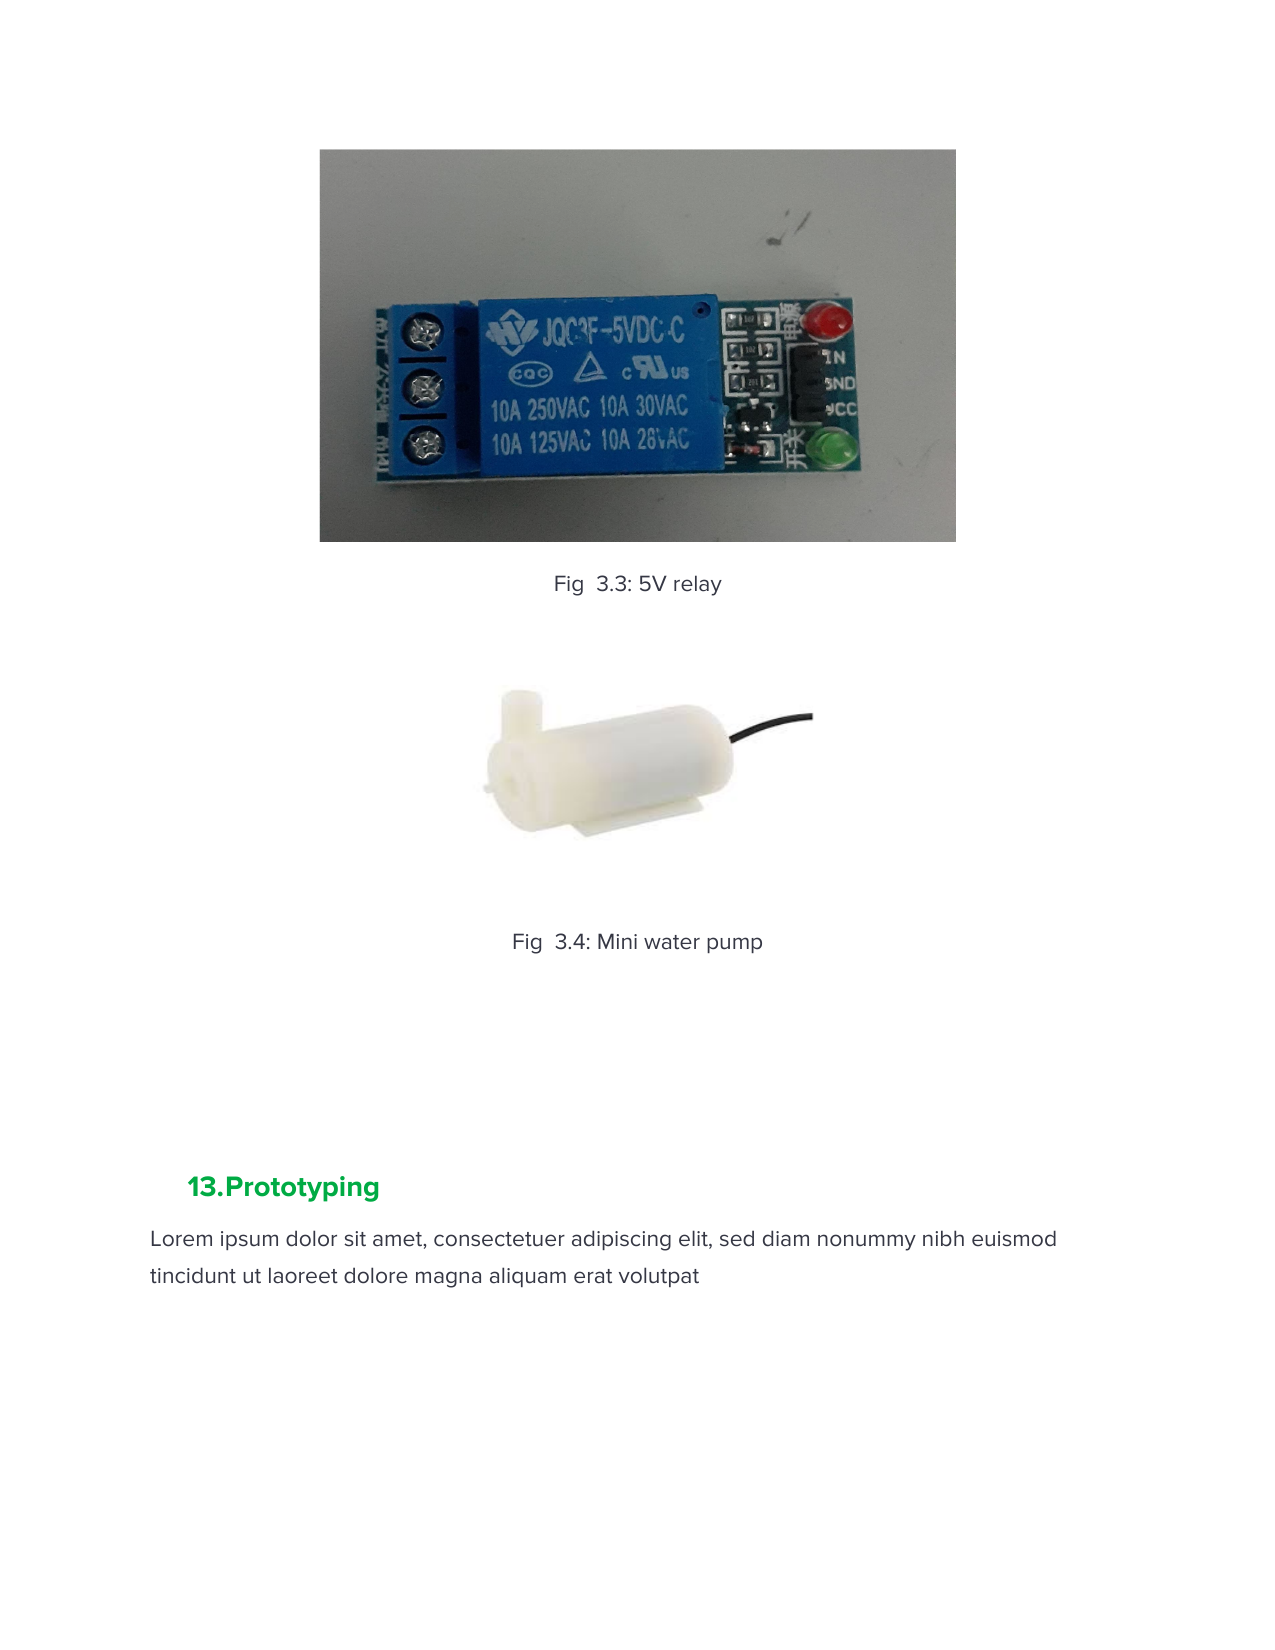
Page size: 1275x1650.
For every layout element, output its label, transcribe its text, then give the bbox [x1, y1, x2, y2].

text Fig 3.3: 5V relay [150, 571, 1125, 598]
subtitle Prototyping [187, 1169, 1125, 1205]
text Lorem ipsum dolor sit amet, consectetuer adipiscing elit, sed diam nonummy nibh euismod tincidunt ut laoreet dolore magna aliquam erat volutpat [150, 1226, 1125, 1290]
text Fig 3.4: Mini water pump [150, 928, 1125, 956]
picture [320, 150, 956, 542]
picture [461, 627, 814, 900]
